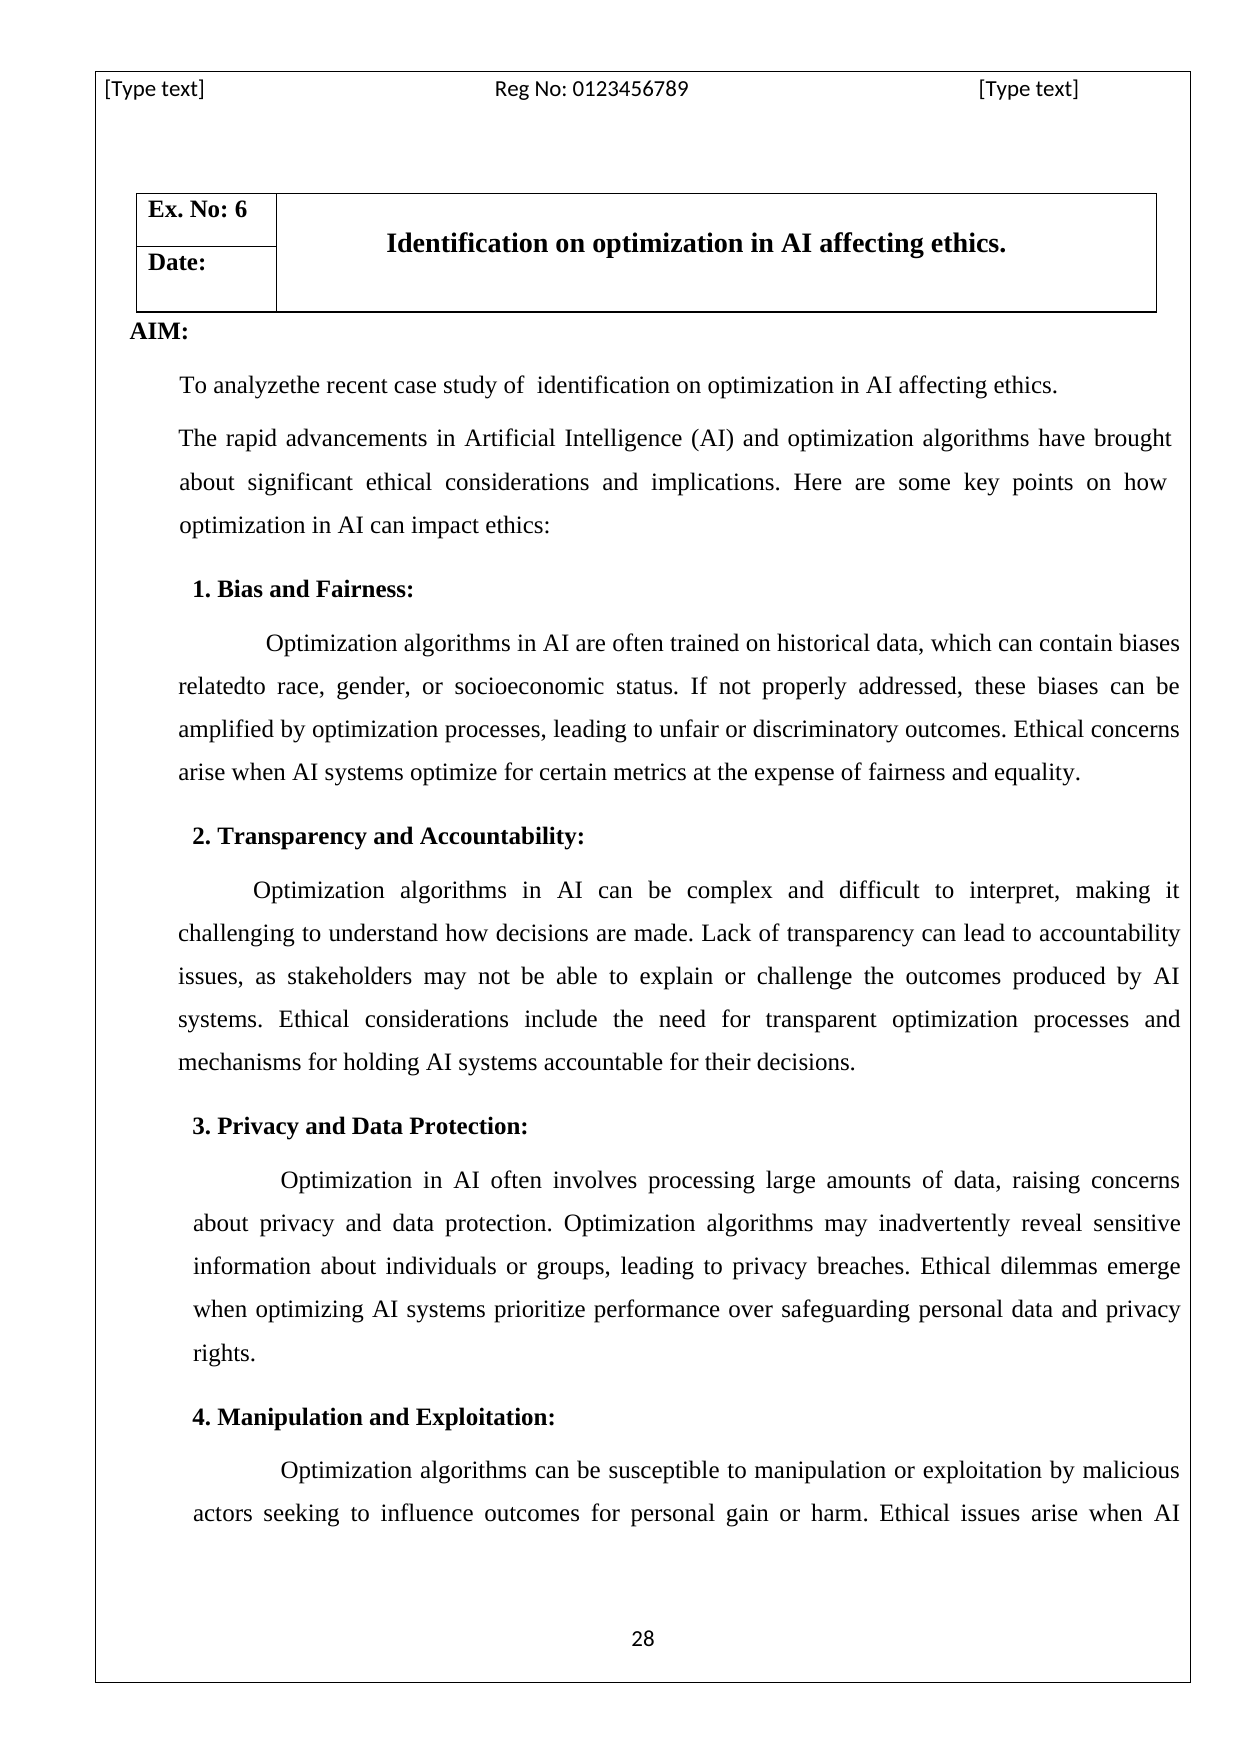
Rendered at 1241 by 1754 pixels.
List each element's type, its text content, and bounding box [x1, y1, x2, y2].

table_header Identification on optimization in AI affecting ethics. [277, 194, 1156, 311]
text To analyzethe recent case study of identification on optimization in AI affecting ethics. [178, 370, 1181, 398]
text Optimization in AI often involves processing large amounts of data, raising concerns about privacy and data protection. Optimization algorithms may inadvertently reveal sensitive information about individuals or groups, leading to privacy breaches. Ethical dilemmas emerge when optimizing AI systems prioritize performance over safeguarding personal data and privacy rights. [193, 1165, 1181, 1366]
table_header Ex. No: 6 [137, 194, 276, 246]
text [193, 1455, 1181, 1527]
text 4. Manipulation and Exploitation: [104, 1402, 1181, 1430]
text 2. Transparency and Accountability: [104, 821, 1181, 850]
text Optimization algorithms in AI are often trained on historical data, which can contain biases relatedto race, gender, or socioeconomic status. If not properly addressed, these biases can be amplified by optimization processes, leading to unfair or discriminatory outcomes. Ethical concerns arise when AI systems optimize for certain metrics at the expense of fairness and equality. [178, 628, 1181, 786]
text 3. Privacy and Data Protection: [104, 1111, 1181, 1140]
text The rapid advancements in Artificial Intelligence (AI) and optimization algorithms have brought about significant ethical considerations and implications. Here are some key points on how optimization in AI can impact ethics: [178, 423, 1181, 538]
text Optimization algorithms in AI can be complex and difficult to interpret, making it challenging to understand how decisions are made. Lack of transparency can lead to accountability issues, as stakeholders may not be able to explain or challenge the outcomes produced by AI systems. Ethical considerations include the need for transparent optimization processes and mechanisms for holding AI systems accountable for their decisions. [178, 875, 1181, 1076]
text AIM: [104, 204, 1181, 344]
text 1. Bias and Fairness: [104, 574, 1181, 602]
table_cell Date: [137, 247, 276, 311]
